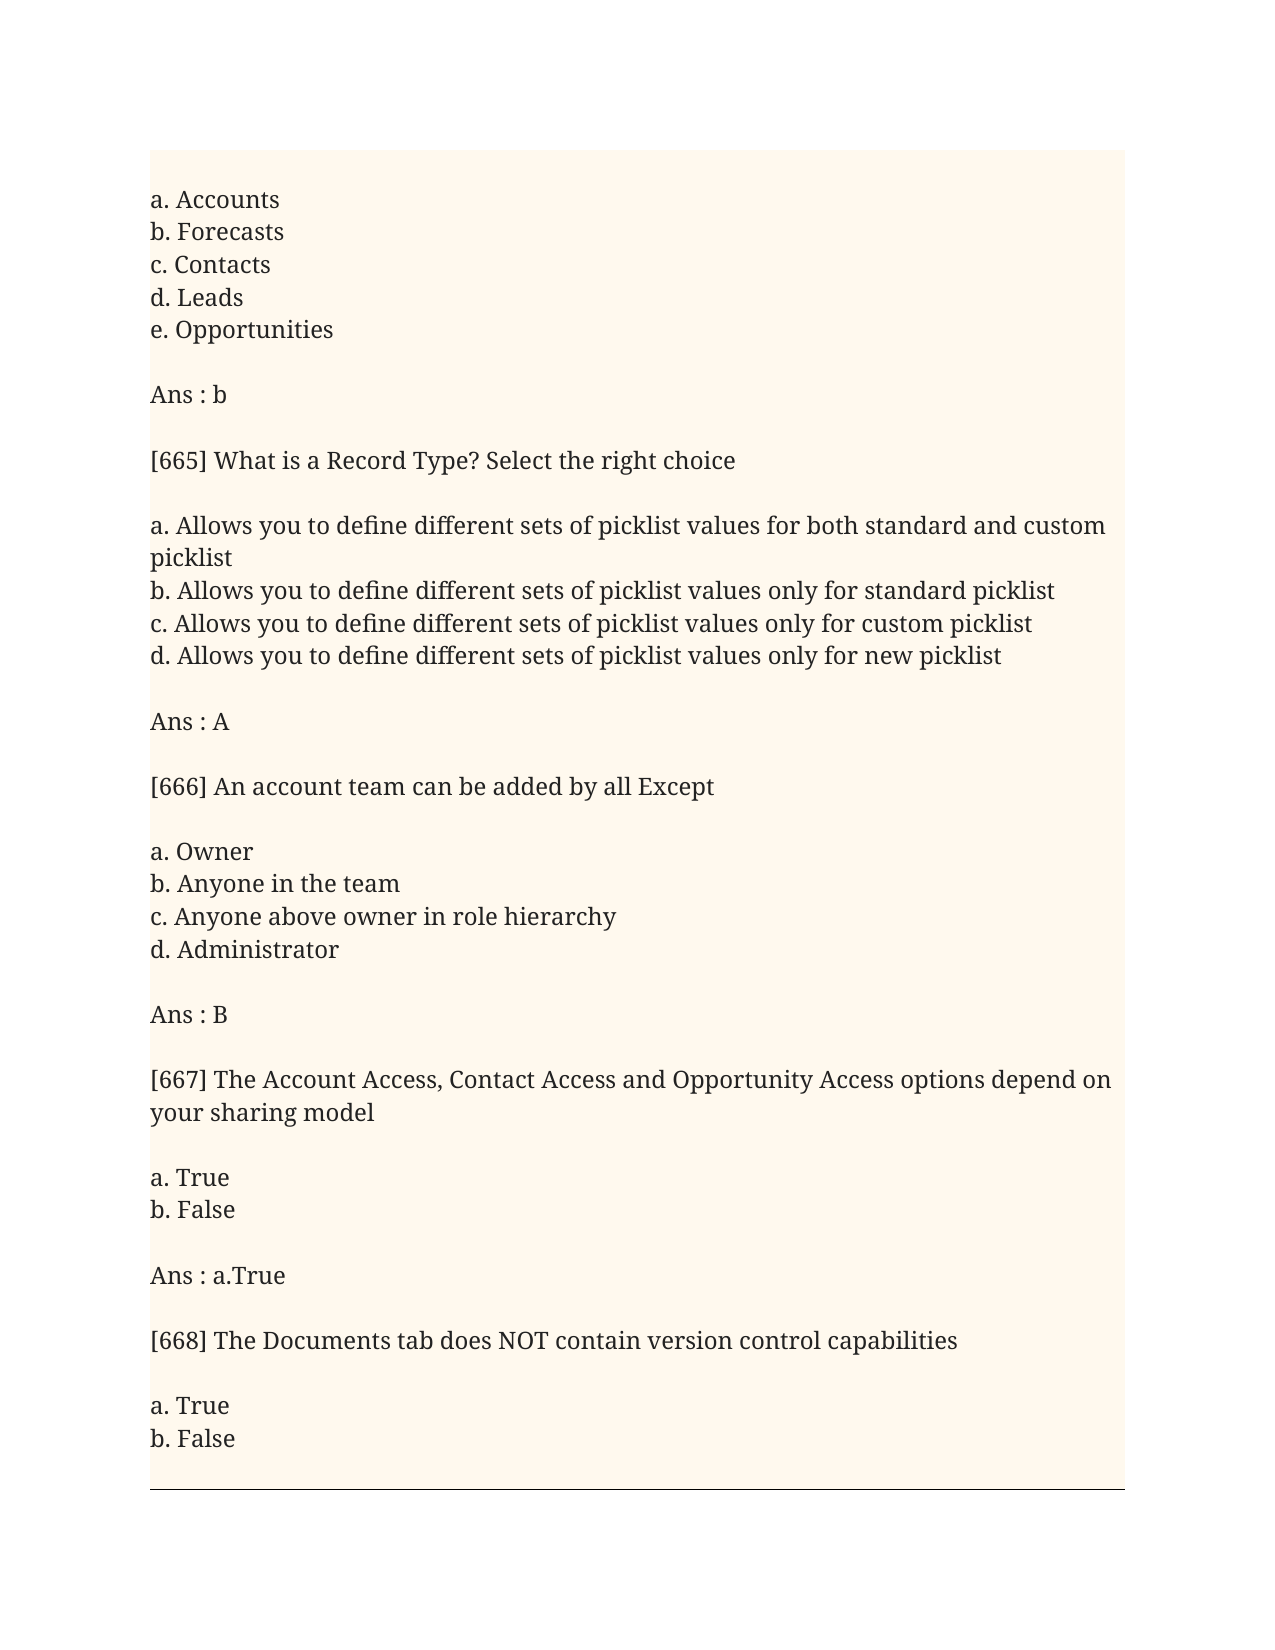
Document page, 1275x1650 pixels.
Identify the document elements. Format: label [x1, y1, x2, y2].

text [150, 150, 1125, 1489]
